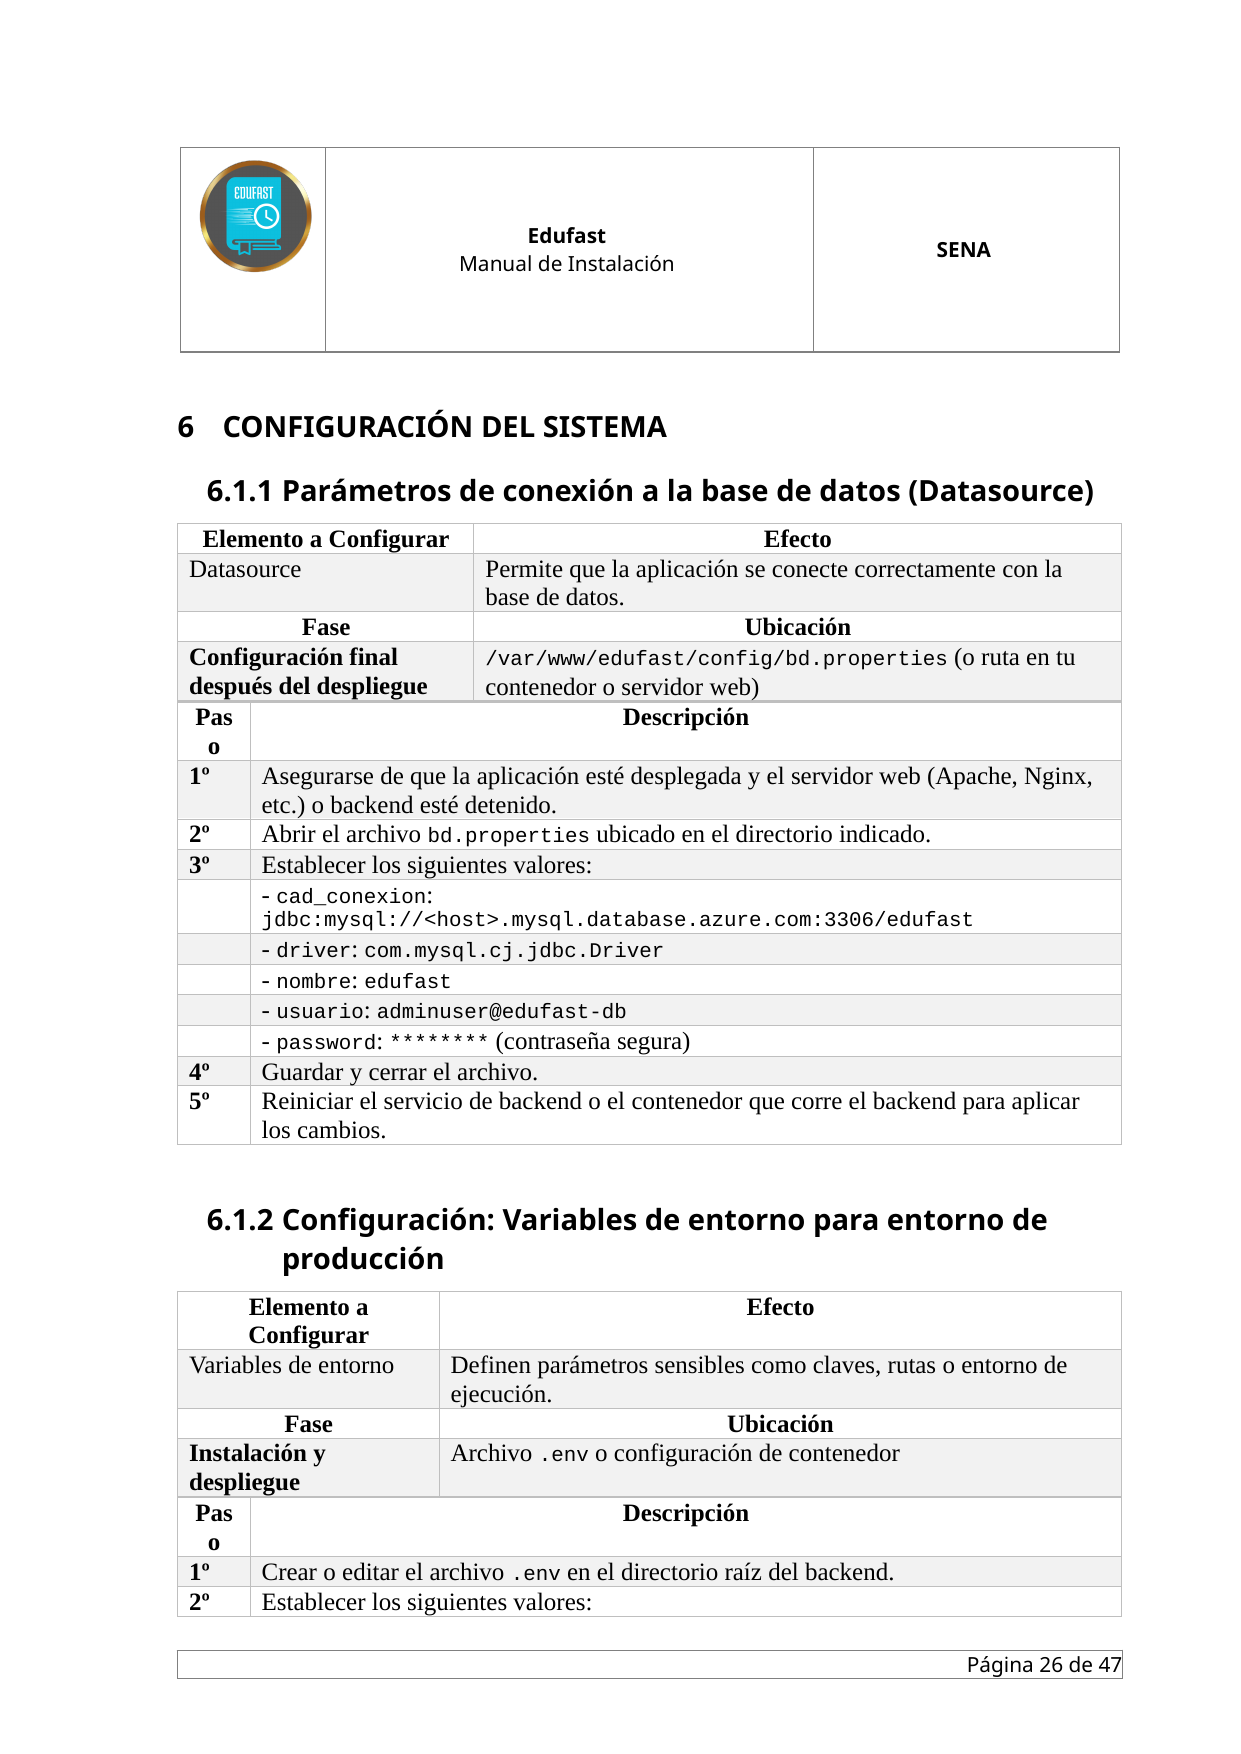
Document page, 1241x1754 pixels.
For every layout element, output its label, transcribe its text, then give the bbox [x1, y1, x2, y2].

picture [183, 150, 323, 290]
table_header Paso [178, 703, 250, 760]
subtitle Configuración: Variables de entorno para entorno de producción [207, 1199, 1122, 1278]
table_cell [178, 880, 250, 933]
table_cell [178, 1026, 250, 1056]
table_header Descripción [251, 1498, 1121, 1556]
table_header Efecto [474, 524, 1121, 553]
table_cell 1º [178, 761, 250, 818]
table_cell Reiniciar el servicio de backend o el contenedor que corre el backend para aplicar los cambios. [251, 1086, 1121, 1144]
table_header Elemento a Configurar [178, 524, 473, 553]
table_cell Ubicación [440, 1409, 1121, 1437]
table_cell Instalación y despliegue [178, 1439, 439, 1496]
table_cell 2º [178, 820, 250, 849]
table_cell /var/www/edufast/config/bd.properties (o ruta en tu contenedor o servidor web) [474, 642, 1121, 700]
table_cell - nombre: edufast [251, 965, 1121, 994]
table_cell Establecer los siguientes valores: [251, 850, 1121, 879]
table_header Descripción [251, 703, 1121, 760]
table_cell Configuración final después del despliegue [178, 642, 473, 700]
table_cell [178, 965, 250, 994]
table_cell Variables de entorno [178, 1350, 439, 1408]
table_cell Fase [178, 612, 473, 641]
table_cell 5º [178, 1086, 250, 1144]
table_cell [178, 995, 250, 1025]
table_cell Abrir el archivo bd.properties ubicado en el directorio indicado. [251, 820, 1121, 849]
table_cell Establecer los siguientes valores: [251, 1587, 1121, 1616]
table_cell 2º [178, 1587, 250, 1616]
table_cell - usuario: adminuser@edufast-db [251, 995, 1121, 1025]
table_header Elemento a Configurar [178, 1292, 439, 1349]
table_cell Guardar y cerrar el archivo. [251, 1057, 1121, 1085]
table_cell Crear o editar el archivo .env en el directorio raíz del backend. [251, 1557, 1121, 1586]
subtitle Parámetros de conexión a la base de datos (Datasource) [207, 471, 1122, 510]
table_cell Asegurarse de que la aplicación esté desplegada y el servidor web (Apache, Nginx, etc.) o backend esté detenido. [251, 761, 1121, 818]
table_cell 1º [178, 1557, 250, 1586]
table_cell Fase [178, 1409, 439, 1437]
table_cell [178, 934, 250, 964]
table_cell - cad_conexion: jdbc:mysql://<host>.mysql.database.azure.com:3306/edufast [251, 880, 1121, 933]
table_header Paso [178, 1498, 250, 1556]
subtitle CONFIGURACIÓN DEL SISTEMA [177, 406, 1122, 446]
table_cell Ubicación [474, 612, 1121, 641]
table_cell - driver: com.mysql.cj.jdbc.Driver [251, 934, 1121, 964]
table_cell Permite que la aplicación se conecte correctamente con la base de datos. [474, 554, 1121, 611]
table_cell 3º [178, 850, 250, 879]
table_cell Datasource [178, 554, 473, 611]
table_cell - password: ******** (contraseña segura) [251, 1026, 1121, 1056]
table_cell Archivo .env o configuración de contenedor [440, 1439, 1121, 1496]
table_cell Definen parámetros sensibles como claves, rutas o entorno de ejecución. [440, 1350, 1121, 1408]
table_header Efecto [440, 1292, 1121, 1349]
table_cell 4º [178, 1057, 250, 1085]
